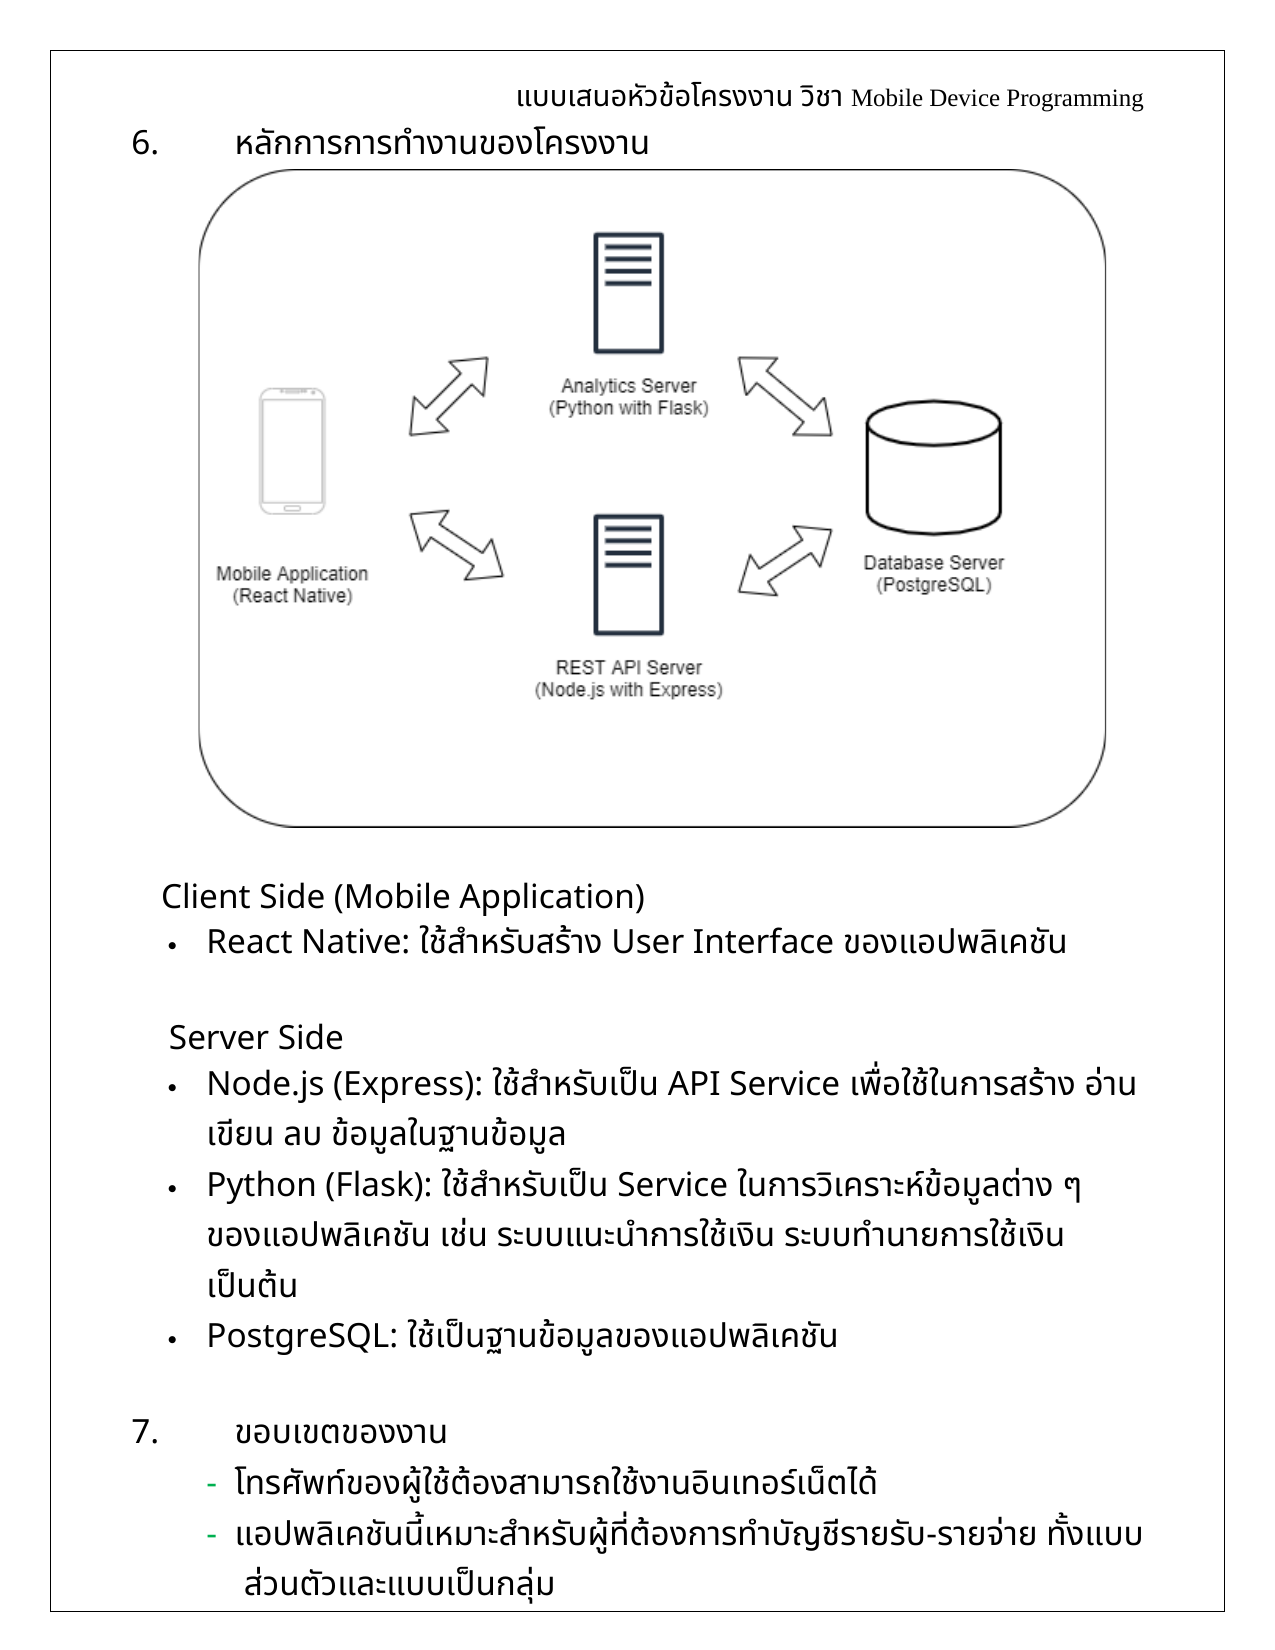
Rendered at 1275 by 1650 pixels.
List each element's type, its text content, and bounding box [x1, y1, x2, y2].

text Server Side [131, 1014, 1144, 1059]
picture [198, 169, 1107, 828]
list PostgreSQL: ใช้เป็นฐานข้อมูลของแอปพลิเคชัน [169, 1312, 1144, 1363]
list Node.js (Express): ใช้สำหรับเป็น API Service เพื่อใช้ในการสร้าง อ่าน เขียน ลบ ข้อมูลในฐานข้อมูล [169, 1059, 1144, 1161]
list React Native: ใช้สำหรับสร้าง User Interface ของแอปพลิเคชัน [169, 918, 1144, 969]
list แอปพลิเคชันนี้เหมาะสำหรับผู้ที่ต้องการทำบัญชีรายรับ-รายจ่าย ทั้งแบบส่วนตัวและแบบเป็นกลุ่ม [206, 1509, 1144, 1610]
list โทรศัพท์ของผู้ใช้ต้องสามารถใช้งานอินเทอร์เน็ตได้ [206, 1459, 1144, 1509]
list หลักการการทำงานของโครงงาน [131, 119, 1144, 170]
list ขอบเขตของงาน [131, 1408, 1144, 1459]
list Python (Flask): ใช้สำหรับเป็น Service ในการวิเคราะห์ข้อมูลต่าง ๆ ของแอปพลิเคชัน เช่น ระบบแนะนำการใช้เงิน ระบบทำนายการใช้เงิน เป็นต้น [169, 1161, 1144, 1312]
text Client Side (Mobile Application) [161, 873, 1144, 918]
